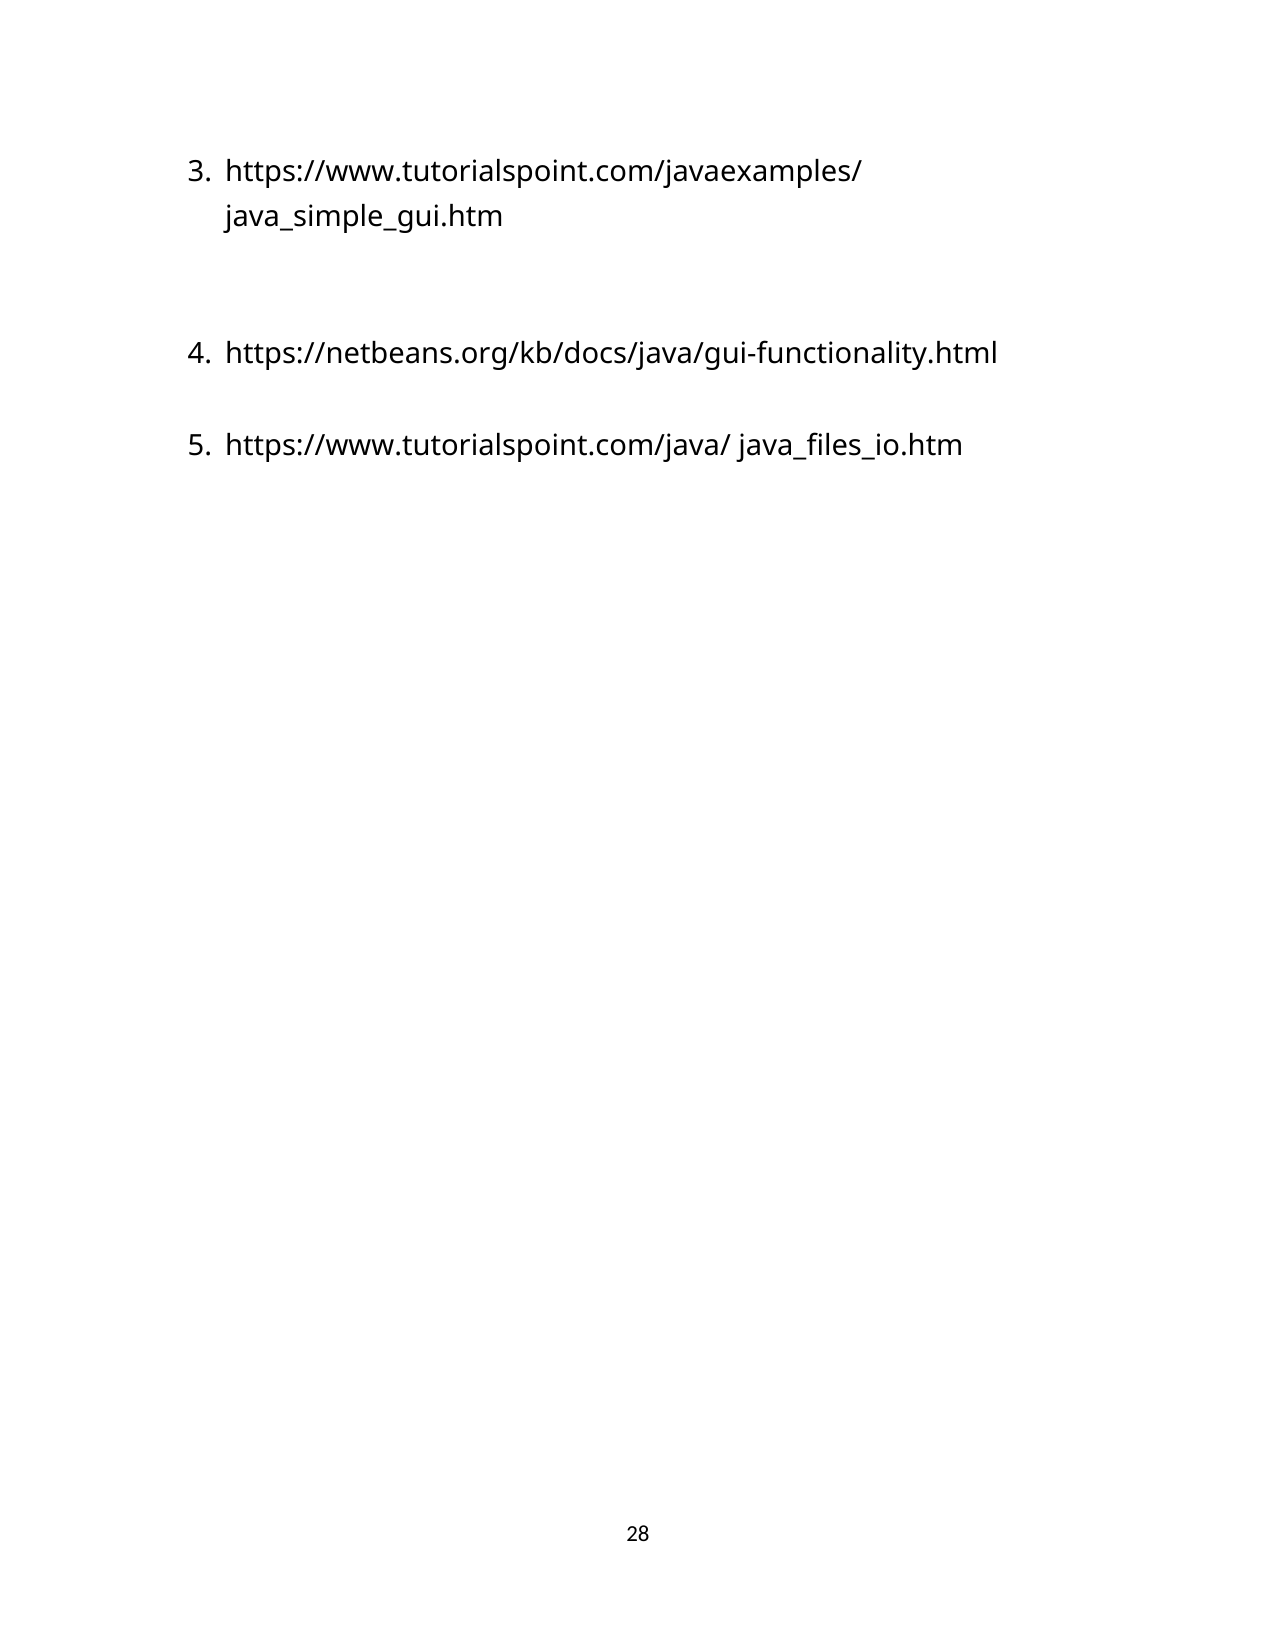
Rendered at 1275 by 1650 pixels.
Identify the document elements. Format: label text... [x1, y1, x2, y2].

list https://netbeans.org/kb/docs/java/gui-functionality.html [187, 332, 1125, 372]
list https://www.tutorialspoint.com/java/ java_files_io.htm [187, 424, 1125, 463]
list https://www.tutorialspoint.com/javaexamples/java_simple_gui.htm [187, 150, 1125, 235]
